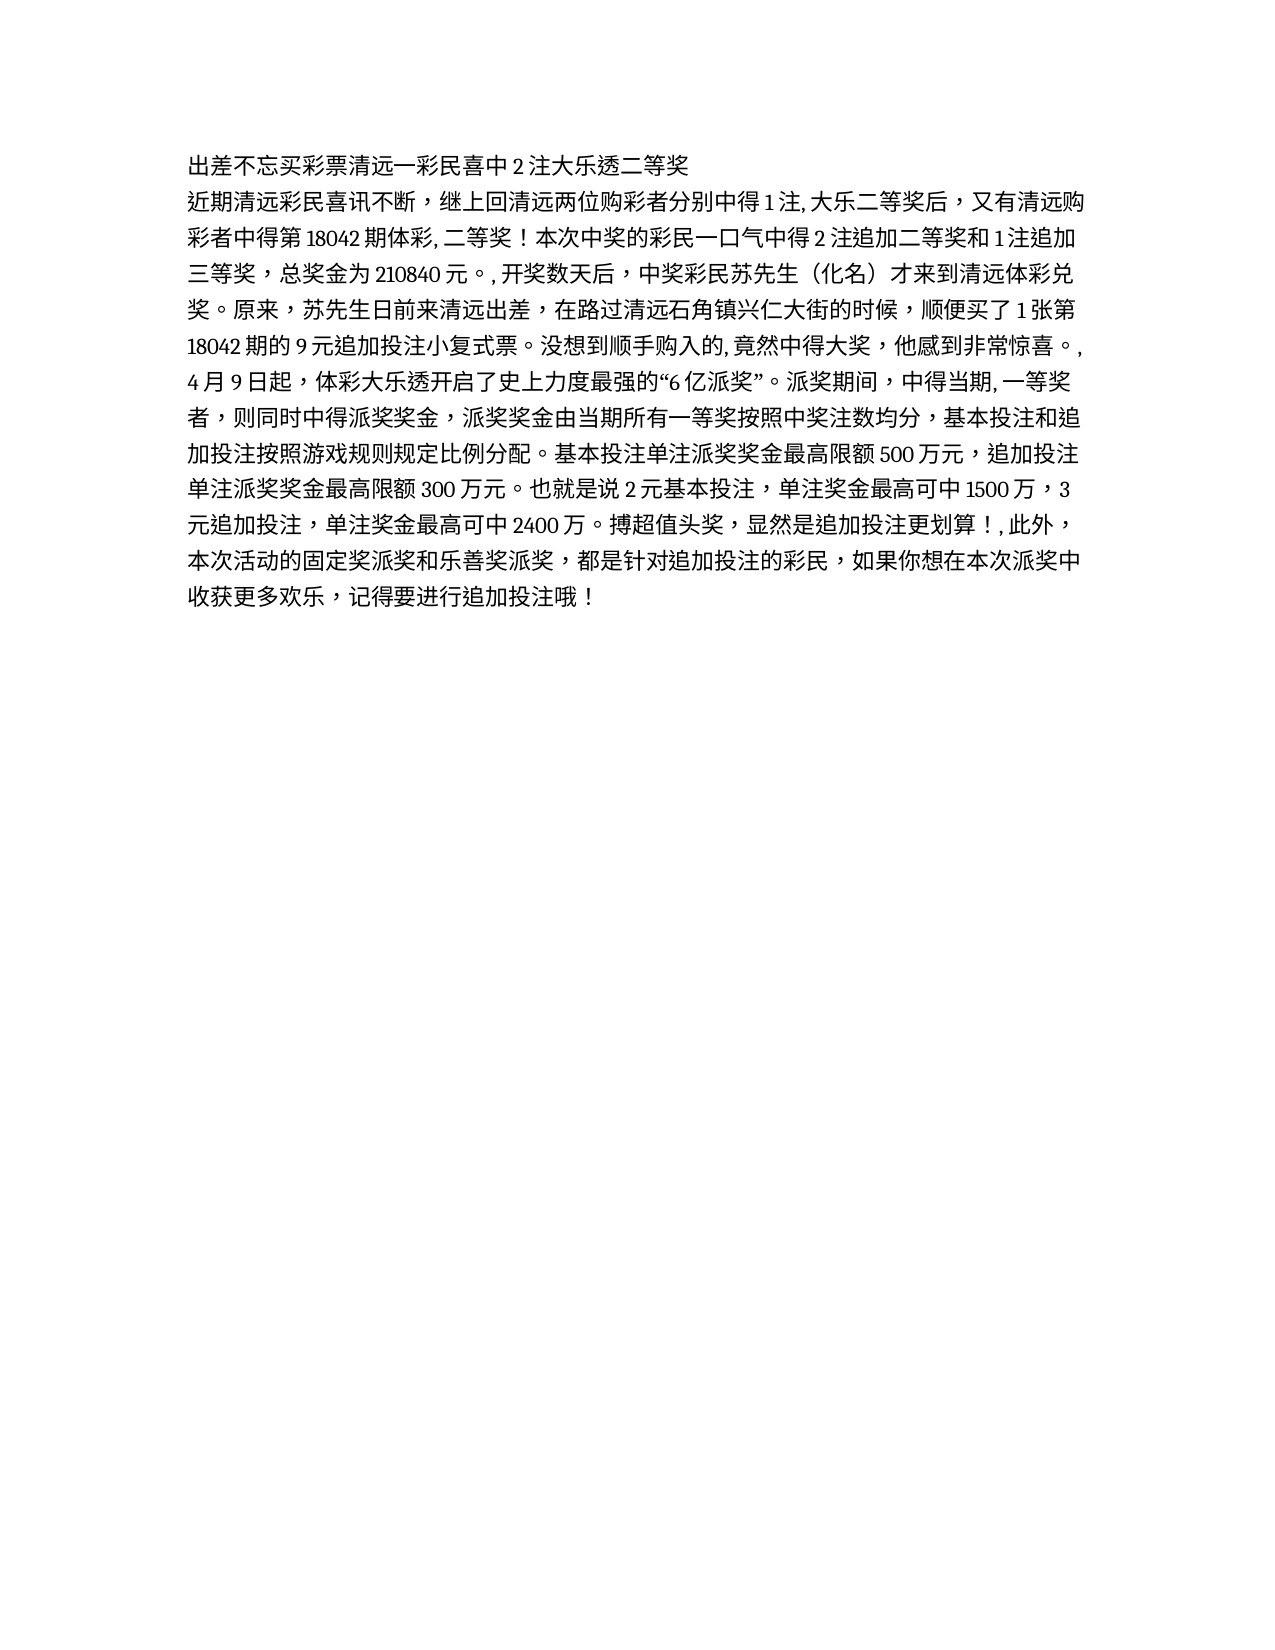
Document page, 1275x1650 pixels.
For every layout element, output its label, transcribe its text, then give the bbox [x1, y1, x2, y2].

text 出差不忘买彩票清远一彩民喜中2注大乐透二等奖 近期清远彩民喜讯不断，继上回清远两位购彩者分别中得1注, 大乐二等奖后，又有清远购彩者中得第18042期体彩, 二等奖！本次中奖的彩民一口气中得2注追加二等奖和1注追加三等奖，总奖金为210840元。, 开奖数天后，中奖彩民苏先生（化名）才来到清远体彩兑奖。原来，苏先生日前来清远出差，在路过清远石角镇兴仁大街的时候，顺便买了1张第18042期的9元追加投注小复式票。没想到顺手购入的, 竟然中得大奖，他感到非常惊喜。, 4月9日起，体彩大乐透开启了史上力度最强的“6亿派奖”。派奖期间，中得当期, 一等奖者，则同时中得派奖奖金，派奖奖金由当期所有一等奖按照中奖注数均分，基本投注和追加投注按照游戏规则规定比例分配。基本投注单注派奖奖金最高限额500万元，追加投注单注派奖奖金最高限额300万元。也就是说2元基本投注，单注奖金最高可中1500万，3元追加投注，单注奖金最高可中2400万。搏超值头奖，显然是追加投注更划算！, 此外，本次活动的固定奖派奖和乐善奖派奖，都是针对追加投注的彩民，如果你想在本次派奖中收获更多欢乐，记得要进行追加投注哦！ [187, 150, 1087, 612]
